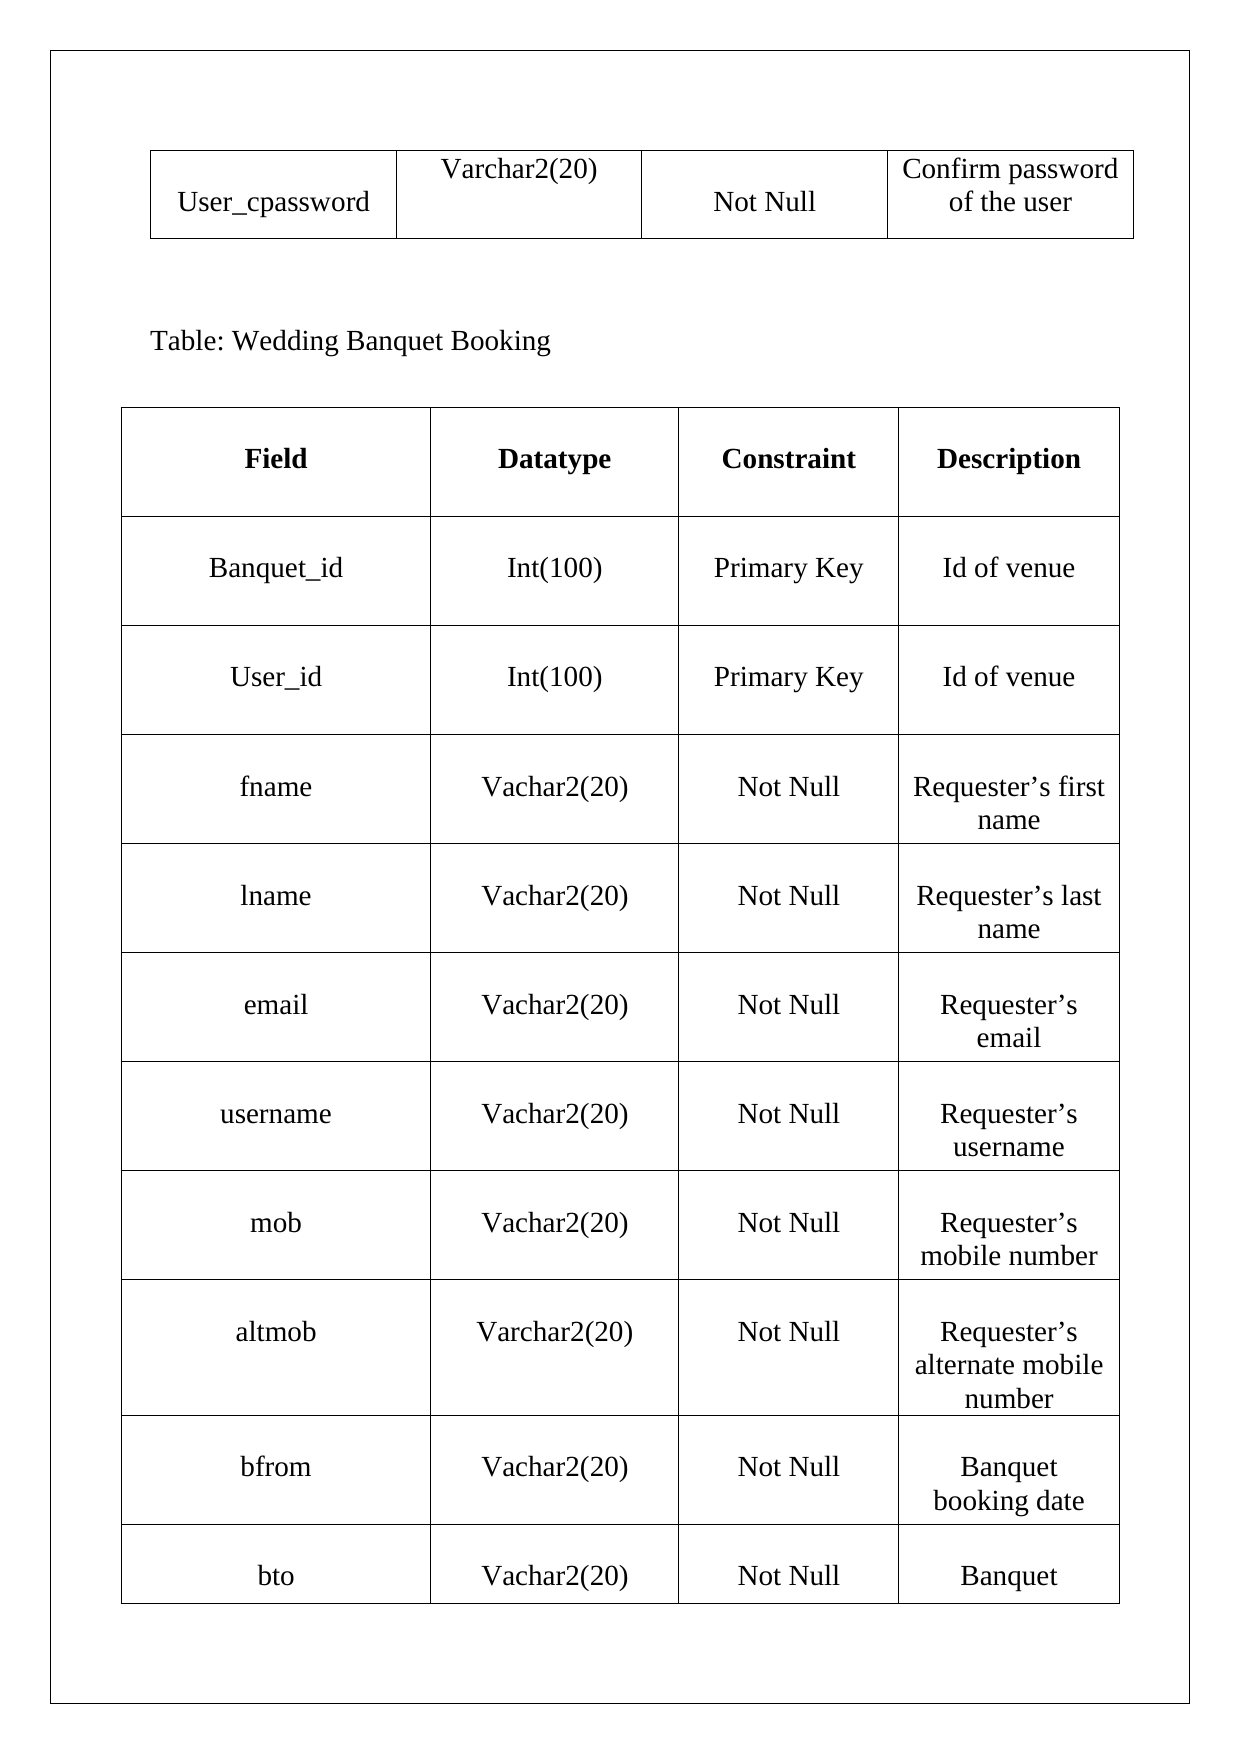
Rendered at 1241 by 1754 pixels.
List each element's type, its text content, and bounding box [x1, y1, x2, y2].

table_cell Vachar2(20) [431, 1416, 678, 1524]
table_cell Not Null [679, 1062, 898, 1170]
table_cell Vachar2(20) [431, 1525, 678, 1603]
table_cell Int(100) [431, 517, 678, 625]
table_cell Requester’s email [899, 953, 1119, 1061]
table_cell fname [122, 735, 430, 843]
table_cell altmob [122, 1280, 430, 1414]
table_cell Vachar2(20) [431, 735, 678, 843]
table_cell Requester’s alternate mobile number [899, 1280, 1119, 1414]
table_cell Vachar2(20) [431, 953, 678, 1061]
table_cell Requester’s last name [899, 844, 1119, 952]
table_cell Banquet booking date [899, 1416, 1119, 1524]
table_cell Varchar2(20) [431, 1280, 678, 1414]
table_cell email [122, 953, 430, 1061]
table_cell User_id [122, 626, 430, 734]
table_cell Int(100) [431, 626, 678, 734]
table_cell mob [122, 1171, 430, 1279]
table_cell Requester’s username [899, 1062, 1119, 1170]
table_cell Confirm password of the user [888, 151, 1133, 238]
table_cell Primary Key [679, 517, 898, 625]
table_cell Not Null [679, 1171, 898, 1279]
table_header Constraint [679, 408, 898, 516]
table_cell Id of venue [899, 517, 1119, 625]
table_cell Not Null [679, 844, 898, 952]
table_header Description [899, 408, 1119, 516]
table_cell lname [122, 844, 430, 952]
table_cell Id of venue [899, 626, 1119, 734]
table_cell Not Null [679, 735, 898, 843]
table_cell Requester’s first name [899, 735, 1119, 843]
table_cell Varchar2(20) [397, 151, 641, 238]
table_cell Banquet_id [122, 517, 430, 625]
table_cell Requester’s mobile number [899, 1171, 1119, 1279]
table_header Field [122, 408, 430, 516]
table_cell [899, 1525, 1119, 1603]
table_cell Not Null [679, 1280, 898, 1414]
table_cell Not Null [642, 151, 887, 238]
table_cell Not Null [679, 953, 898, 1061]
table_cell User_cpassword [151, 151, 396, 238]
table_cell username [122, 1062, 430, 1170]
table_cell bfrom [122, 1416, 430, 1524]
table_cell Primary Key [679, 626, 898, 734]
text Table: Wedding Banquet Booking [150, 323, 1090, 357]
table_cell Vachar2(20) [431, 1062, 678, 1170]
table_cell bto [122, 1525, 430, 1603]
table_header Datatype [431, 408, 678, 516]
table_cell Vachar2(20) [431, 1171, 678, 1279]
table_cell Vachar2(20) [431, 844, 678, 952]
table_cell Not Null [679, 1525, 898, 1603]
table_cell Not Null [679, 1416, 898, 1524]
